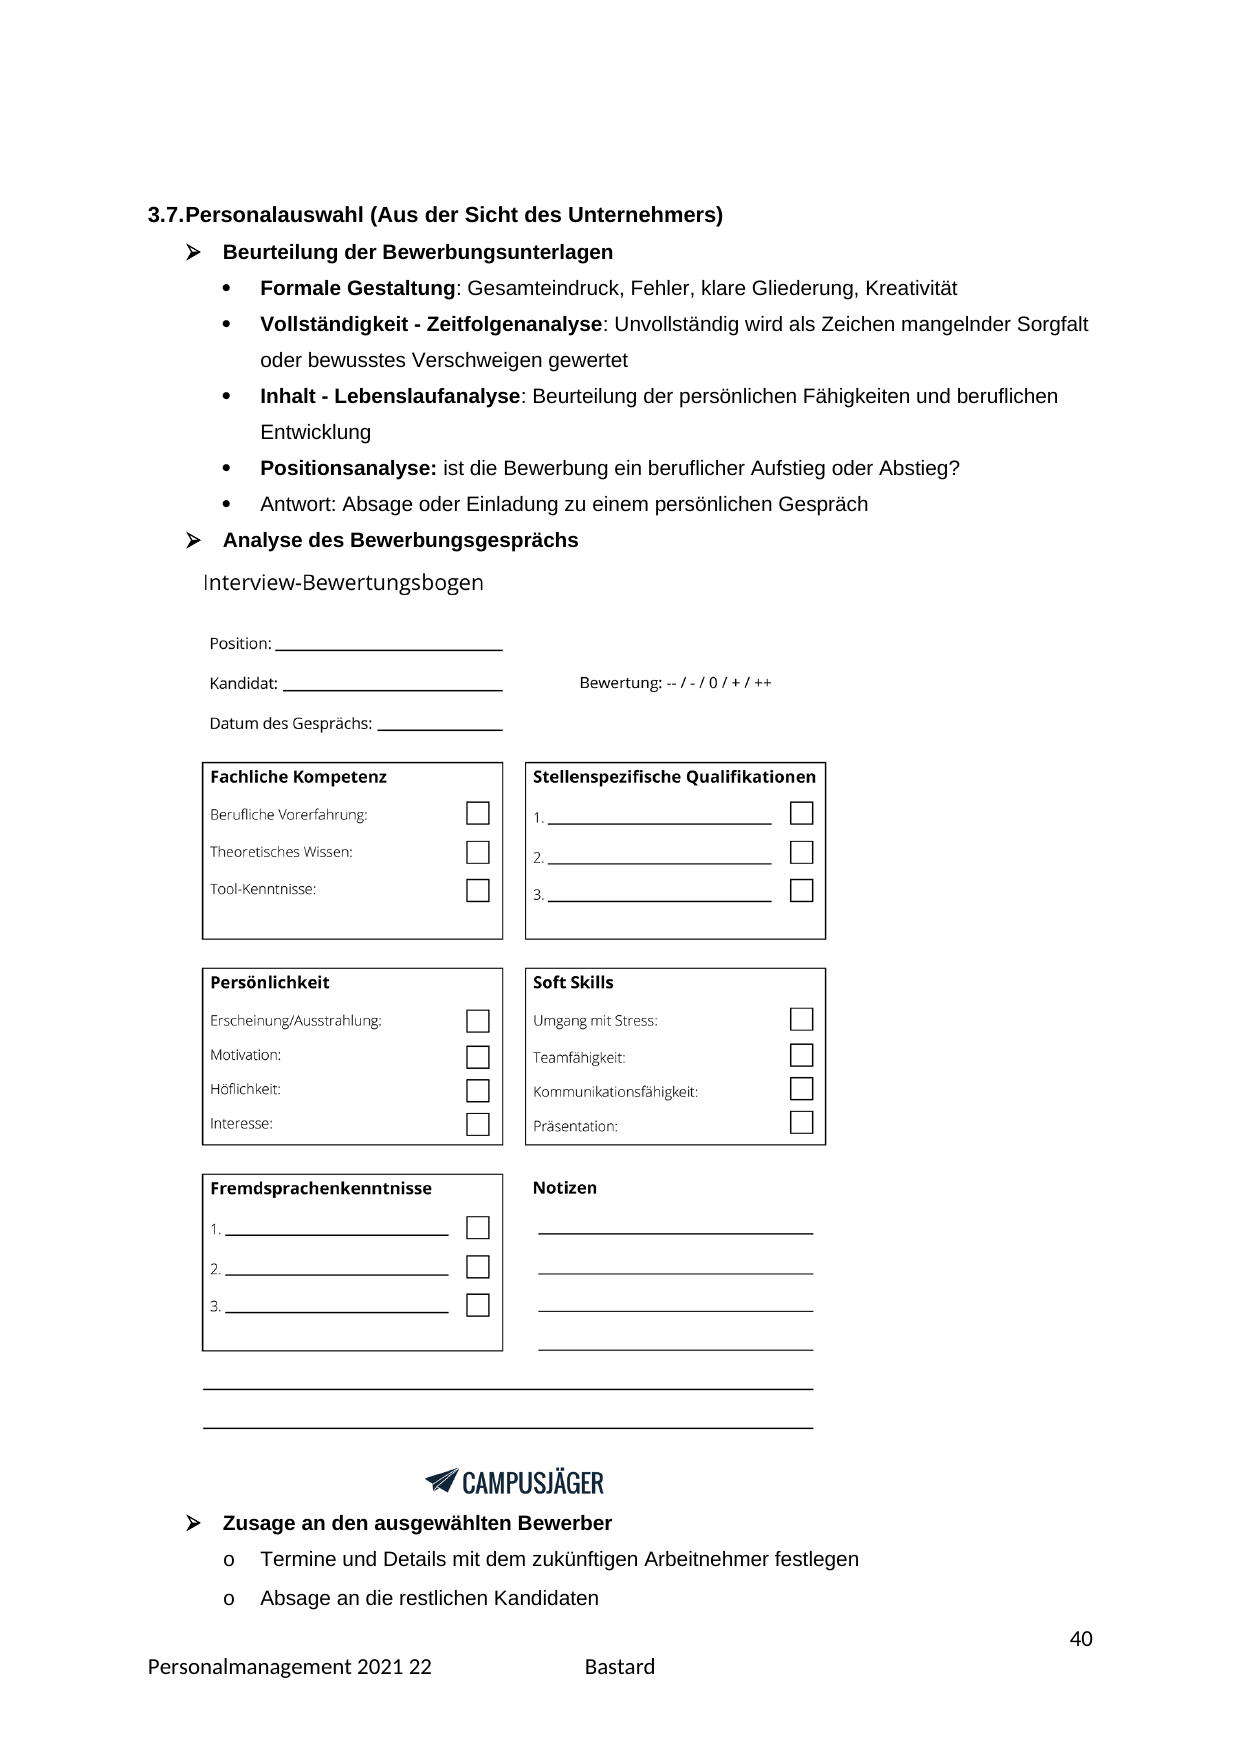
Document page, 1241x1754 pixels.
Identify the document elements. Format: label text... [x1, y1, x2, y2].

list Antwort: Absage oder Einladung zu einem persönlichen Gespräch [223, 492, 1093, 516]
list Zusage an den ausgewählten Bewerber [185, 1511, 1093, 1535]
list Formale Gestaltung: Gesamteindruck, Fehler, klare Gliederung, Kreativität [223, 276, 1093, 300]
list Positionsanalyse: ist die Bewerbung ein beruflicher Aufstieg oder Abstieg? [223, 456, 1093, 480]
list Analyse des Bewerbungsgesprächs [185, 528, 1093, 552]
list Vollständigkeit - Zeitfolgenanalyse: Unvollständig wird als Zeichen mangelnder Sorgfalt oder bewusstes Verschweigen gewertet [223, 312, 1093, 372]
list Inhalt - Lebenslaufanalyse: Beurteilung der persönlichen Fähigkeiten und beruflichen Entwicklung [223, 384, 1093, 444]
picture [185, 564, 832, 1497]
list Termine und Details mit dem zukünftigen Arbeitnehmer festlegen [223, 1547, 1093, 1573]
list Personalauswahl (Aus der Sicht des Unternehmers) [148, 202, 1093, 227]
list Absage an die restlichen Kandidaten [223, 1586, 1093, 1611]
list Beurteilung der Bewerbungsunterlagen [185, 240, 1093, 264]
